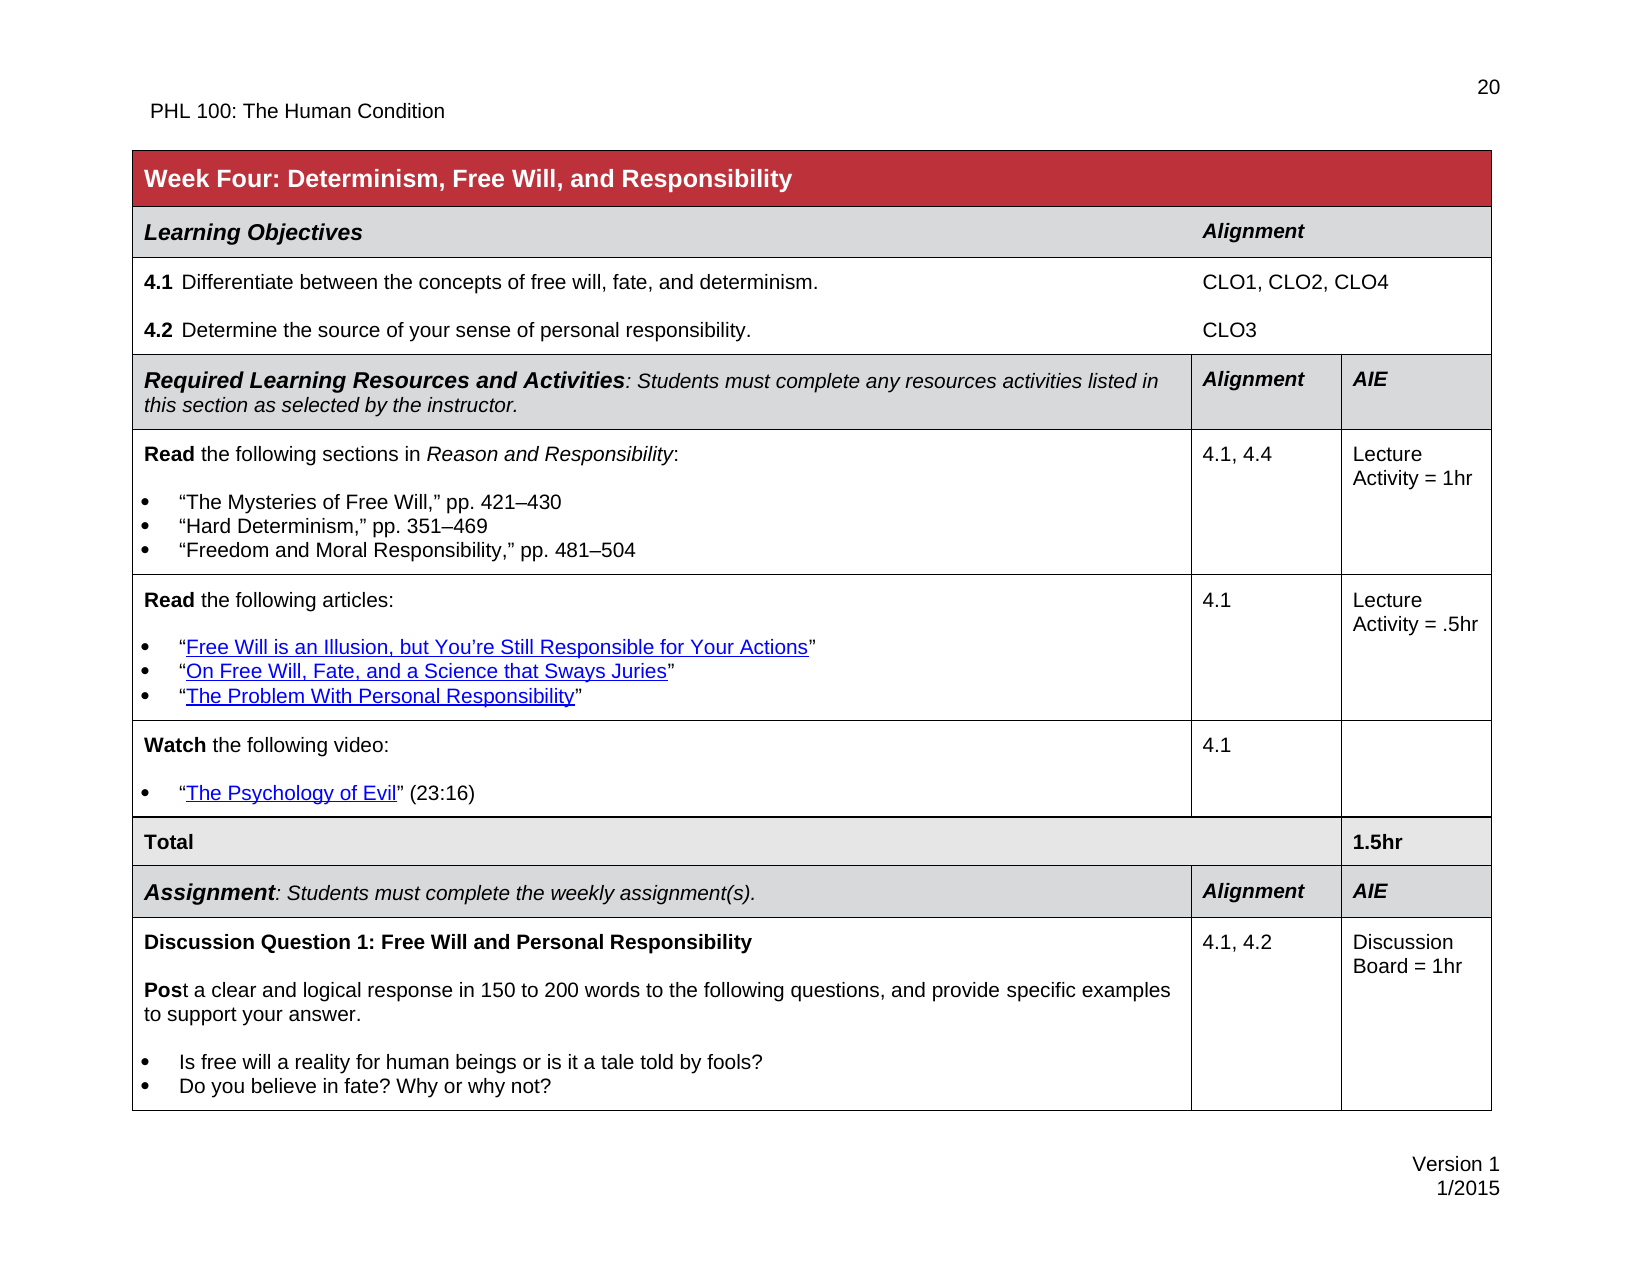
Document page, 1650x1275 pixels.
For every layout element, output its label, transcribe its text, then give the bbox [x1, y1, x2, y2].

table_cell AIE [1342, 355, 1491, 429]
table_cell Differentiate between the concepts of free will, fate, and determinism. [133, 258, 1191, 306]
table_header [1191, 151, 1341, 206]
table_cell Assignment: Students must complete the weekly assignment(s). [133, 866, 1191, 917]
table_cell Watch the following video: “The Psychology of Evil” (23:16) [133, 721, 1191, 816]
table_cell Learning Objectives [133, 207, 1191, 257]
table_header [1341, 151, 1491, 206]
table_cell [1342, 721, 1491, 816]
table_header Week Four: Determinism, Free Will, and Responsibility [133, 151, 1191, 206]
table_cell Lecture Activity = 1hr [1342, 430, 1491, 574]
table_cell Alignment [1191, 207, 1491, 257]
table_cell Read the following articles: “Free Will is an Illusion, but You’re Still Responsible for Your Actions” “On Free Will, Fate, and a Science that Sways Juries” “The Problem With Personal Responsibility” [133, 575, 1191, 719]
table_cell 1.5hr [1342, 818, 1491, 865]
table_cell [282, 818, 1191, 865]
table_cell Alignment [1192, 866, 1341, 917]
table_cell Read the following sections in Reason and Responsibility: “The Mysteries of Free Will,” pp. 421–430 “Hard Determinism,” pp. 351–469 “Freedom and Moral Responsibility,” pp. 481–504 [133, 430, 1191, 574]
table_cell Determine the source of your sense of personal responsibility. [133, 306, 1191, 354]
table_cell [1342, 918, 1491, 1110]
table_cell CLO1, CLO2, CLO4 [1191, 258, 1491, 306]
table_cell Required Learning Resources and Activities: Students must complete any resources activities listed in this section as selected by the instructor. [133, 355, 1191, 429]
table_cell Lecture Activity = .5hr [1342, 575, 1491, 719]
table_cell Total [133, 818, 282, 865]
table_cell CLO3 [1191, 306, 1491, 354]
table_cell 4.1, 4.4 [1192, 430, 1341, 574]
table_cell [1191, 818, 1341, 865]
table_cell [133, 918, 1191, 1110]
table_cell AIE [1342, 866, 1491, 917]
table_cell 4.1 [1192, 575, 1341, 719]
table_cell 4.1, 4.2 [1192, 918, 1341, 1110]
table_cell Alignment [1192, 355, 1341, 429]
table_cell 4.1 [1192, 721, 1341, 816]
